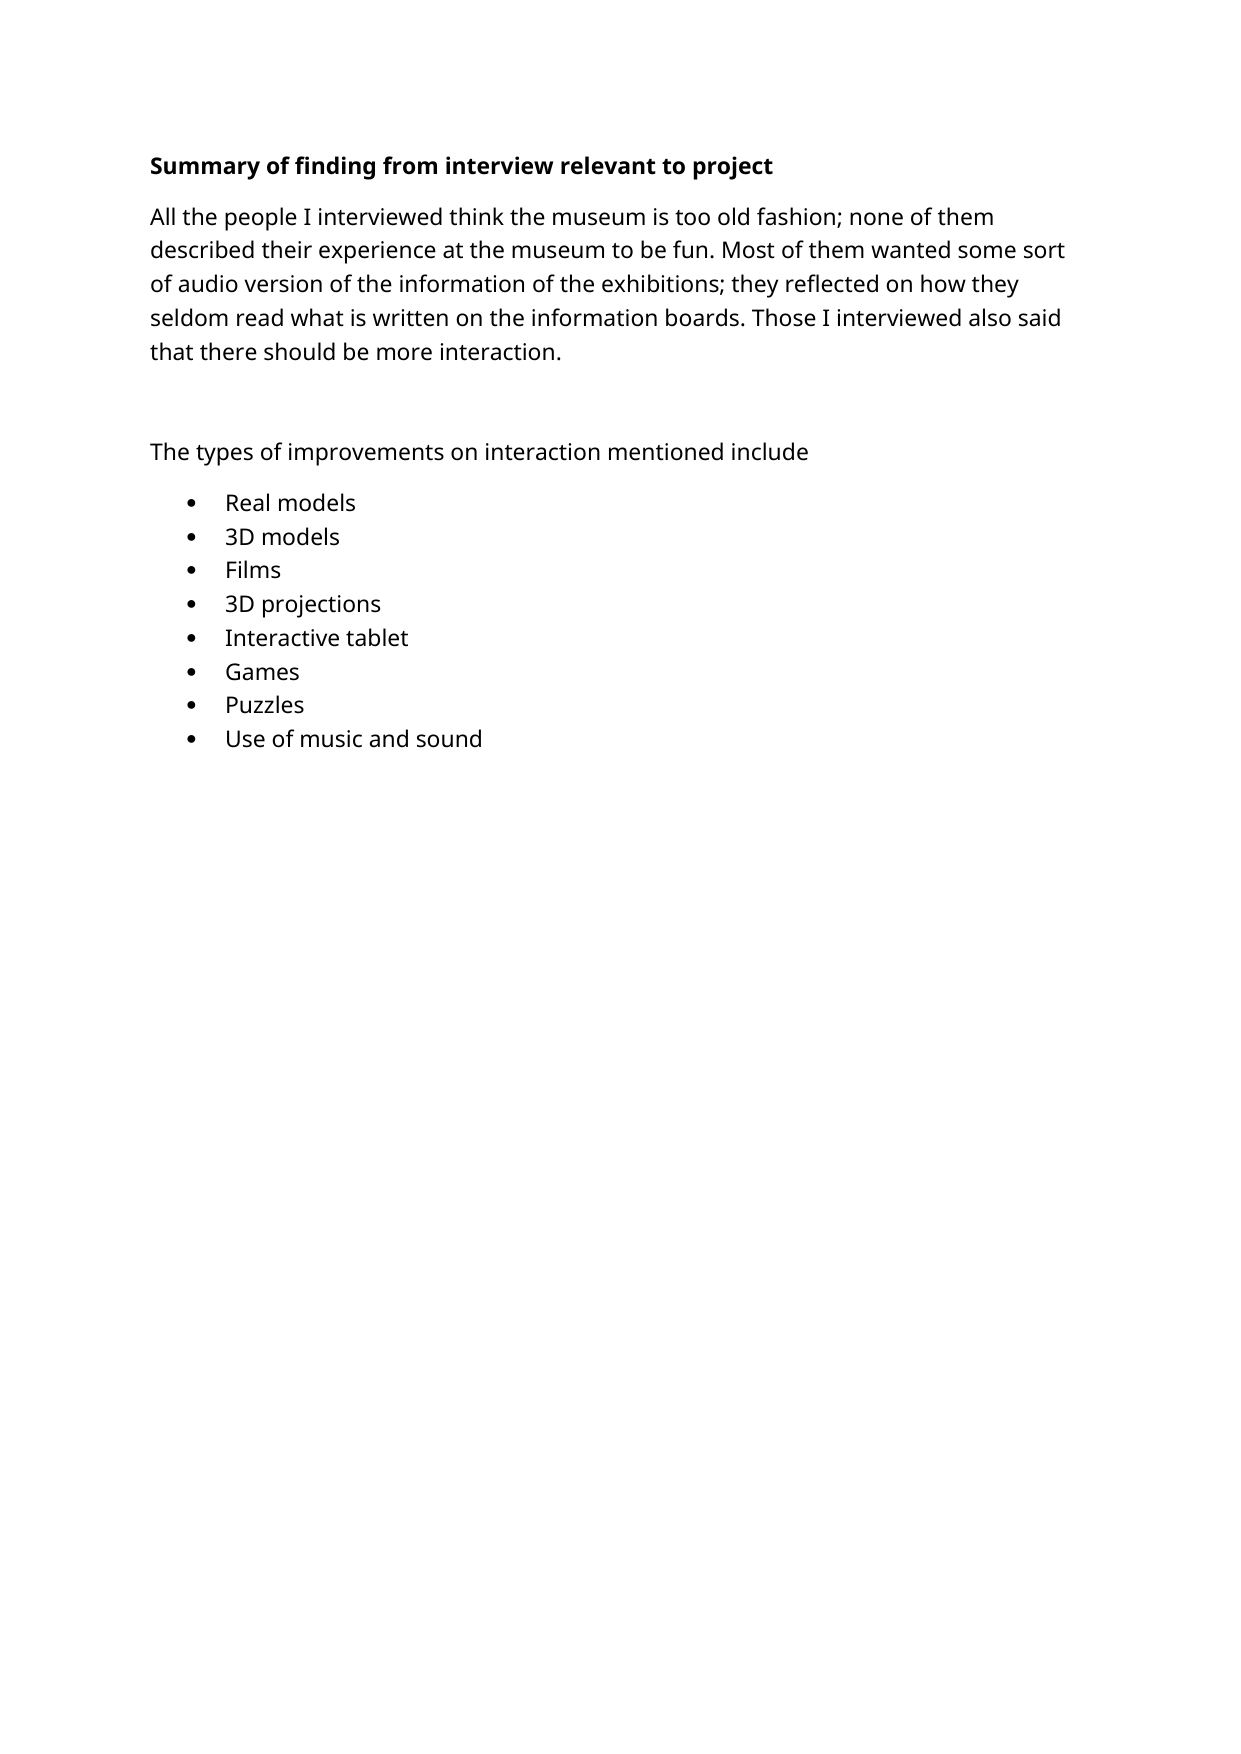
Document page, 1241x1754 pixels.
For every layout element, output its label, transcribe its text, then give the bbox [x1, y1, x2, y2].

list 3D models [187, 520, 1090, 552]
list Interactive tablet [187, 622, 1090, 653]
list Use of music and sound [187, 723, 1090, 754]
list Films [187, 554, 1090, 585]
list 3D projections [187, 588, 1090, 619]
text All the people I interviewed think the museum is too old fashion; none of them described their experience at the museum to be fun. Most of them wanted some sort of audio version of the information of the exhibitions; they reflected on how they seldom read what is written on the information boards. Those I interviewed also said that there should be more interaction. [150, 200, 1090, 367]
list Games [187, 655, 1090, 687]
list Puzzles [187, 689, 1090, 720]
text Summary of finding from interview relevant to project [150, 150, 1090, 181]
text The types of improvements on interaction mentioned include [150, 436, 1090, 467]
list Real models [187, 487, 1090, 518]
